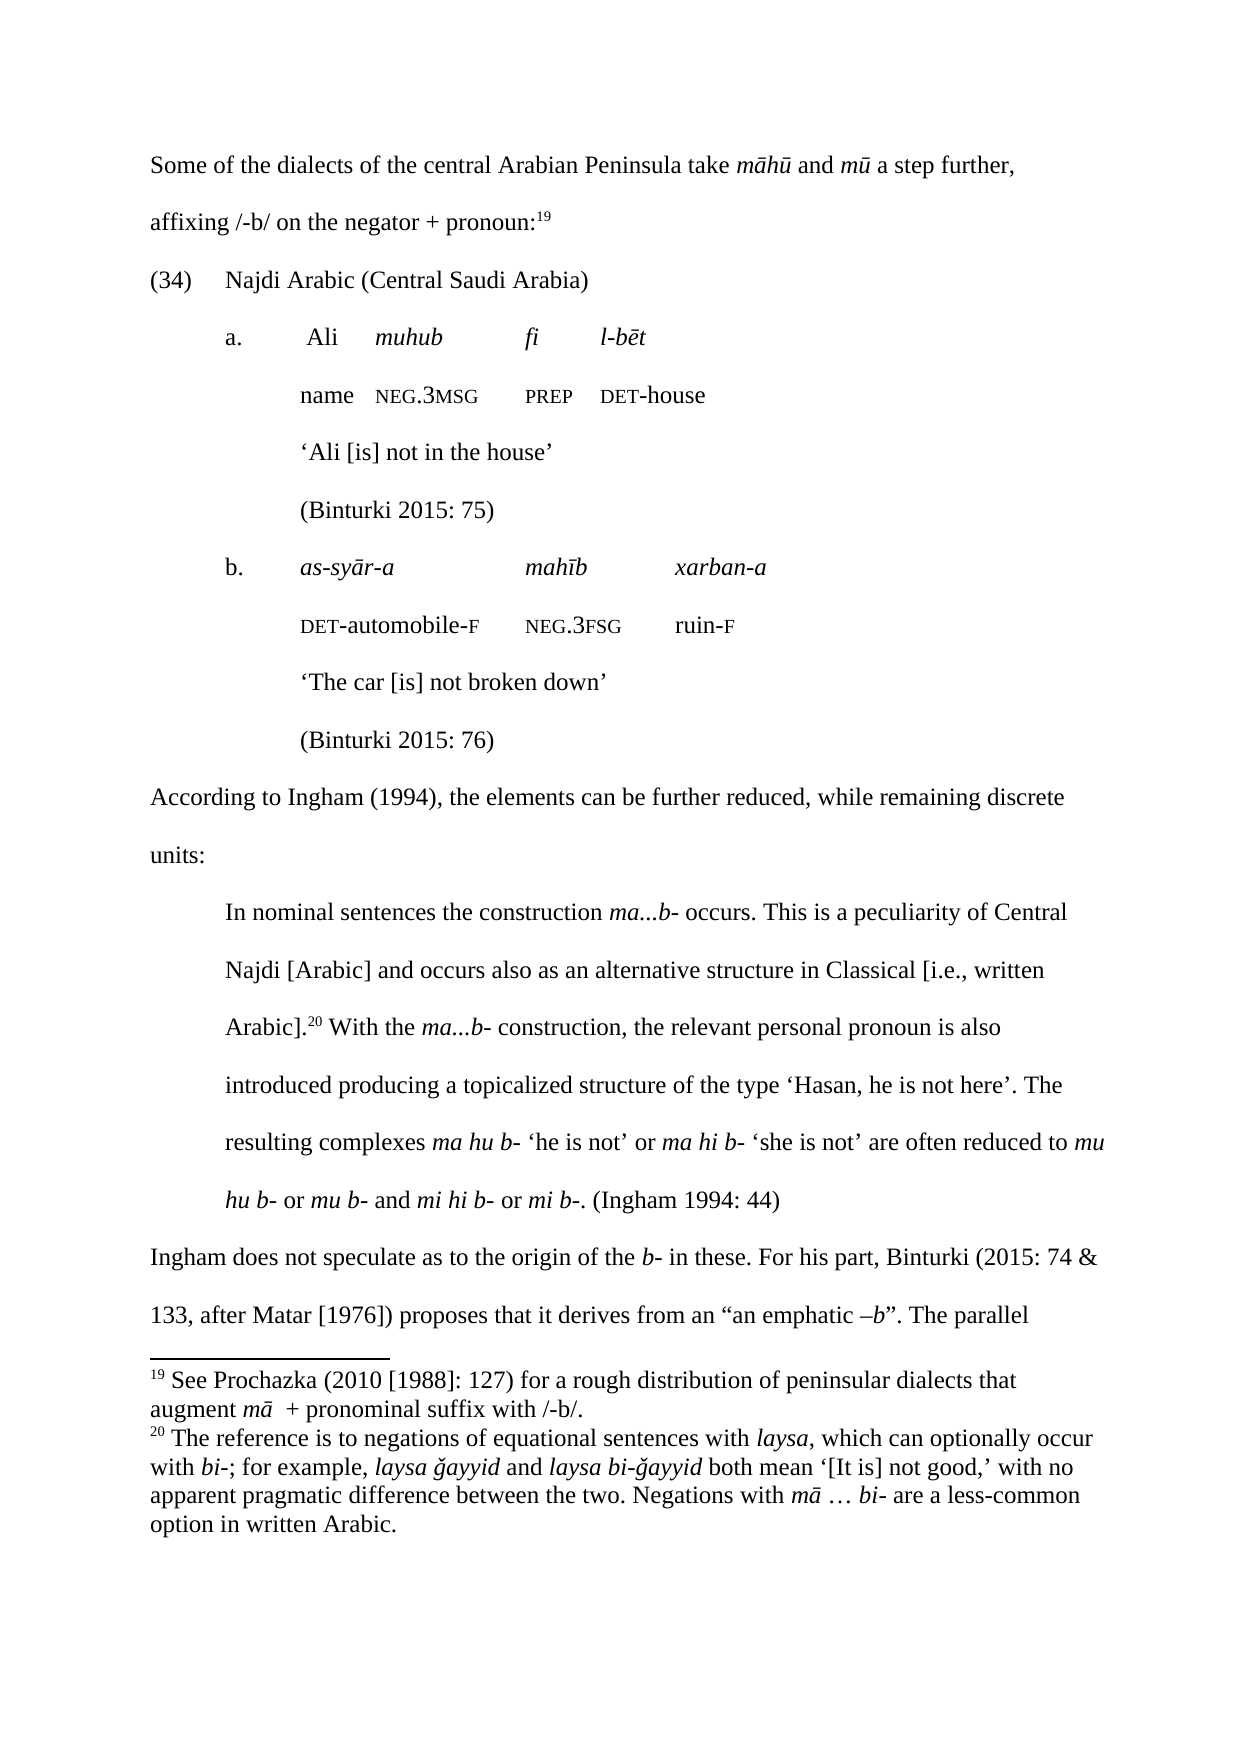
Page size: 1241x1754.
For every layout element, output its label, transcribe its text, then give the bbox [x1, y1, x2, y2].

text (34) Najdi Arabic (Central Saudi Arabia) [150, 265, 1108, 294]
text det-automobile-f neg.3fsg ruin-f [150, 610, 1108, 639]
text According to Ingham (1994), the elements can be further reduced, while remaining discrete units: [150, 782, 1108, 869]
text (Binturki 2015: 76) [225, 725, 1108, 754]
text ‘The car [is] not broken down’ [150, 667, 1108, 696]
text ‘Ali [is] not in the house’ [150, 437, 1108, 466]
text Some of the dialects of the central Arabian Peninsula take māhū and mū a step further, affixing /-b/ on the negator + pronoun: [150, 150, 1108, 236]
text a. Ali muhub fi l-bēt [150, 322, 1108, 351]
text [150, 1242, 1108, 1329]
text In nominal sentences the construction ma...b- occurs. This is a peculiarity of Central Najdi [Arabic] and occurs also as an alternative structure in Classical [i.e., written Arabic]. With the ma...b- construction, the relevant personal pronoun is also introduced producing a topicalized structure of the type ‘Hasan, he is not here’. The resulting complexes ma hu b- ‘he is not’ or ma hi b- ‘she is not’ are often reduced to mu hu b- or mu b- and mi hi b- or mi b-. (Ingham 1994: 44) [225, 897, 1108, 1214]
text name neg.3msg prep det-house [150, 380, 1108, 409]
text (Binturki 2015: 75) [225, 495, 1108, 524]
text b. as-syār-a mahīb xarban-a [150, 552, 1108, 581]
